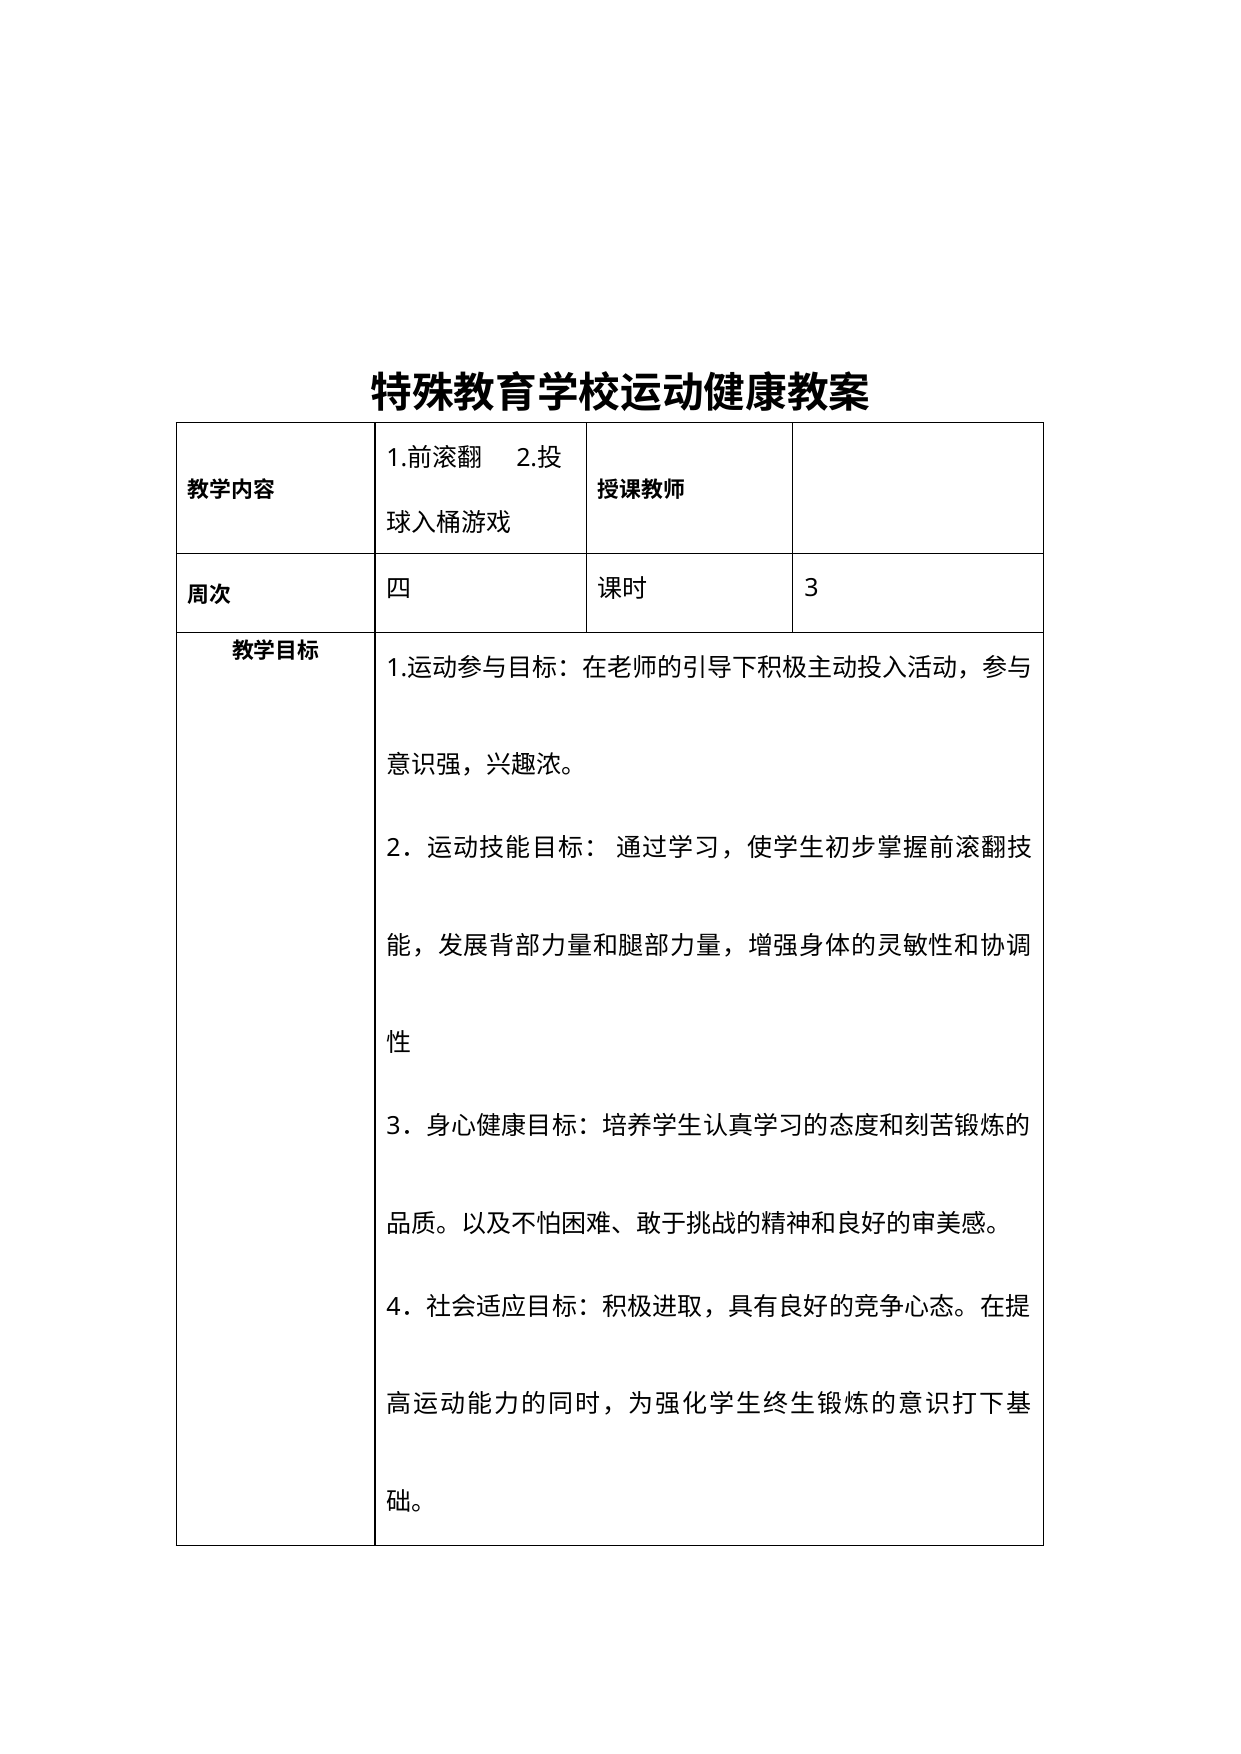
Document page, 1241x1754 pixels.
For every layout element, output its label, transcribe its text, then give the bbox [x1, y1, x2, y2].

table_header 1.前滚翻 2.投球入桶游戏 [376, 423, 586, 553]
text 特殊教育学校运动健康教案 [187, 357, 1053, 422]
table_cell 课时 [587, 554, 792, 632]
table_cell 四 [376, 554, 586, 632]
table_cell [376, 633, 1043, 1544]
table_cell 教学目标 [177, 633, 374, 1544]
table_header [793, 423, 1043, 553]
table_cell 3 [793, 554, 1043, 632]
table_header 授课教师 [587, 423, 792, 553]
table_header 教学内容 [177, 423, 374, 553]
table_cell 周次 [177, 554, 374, 632]
